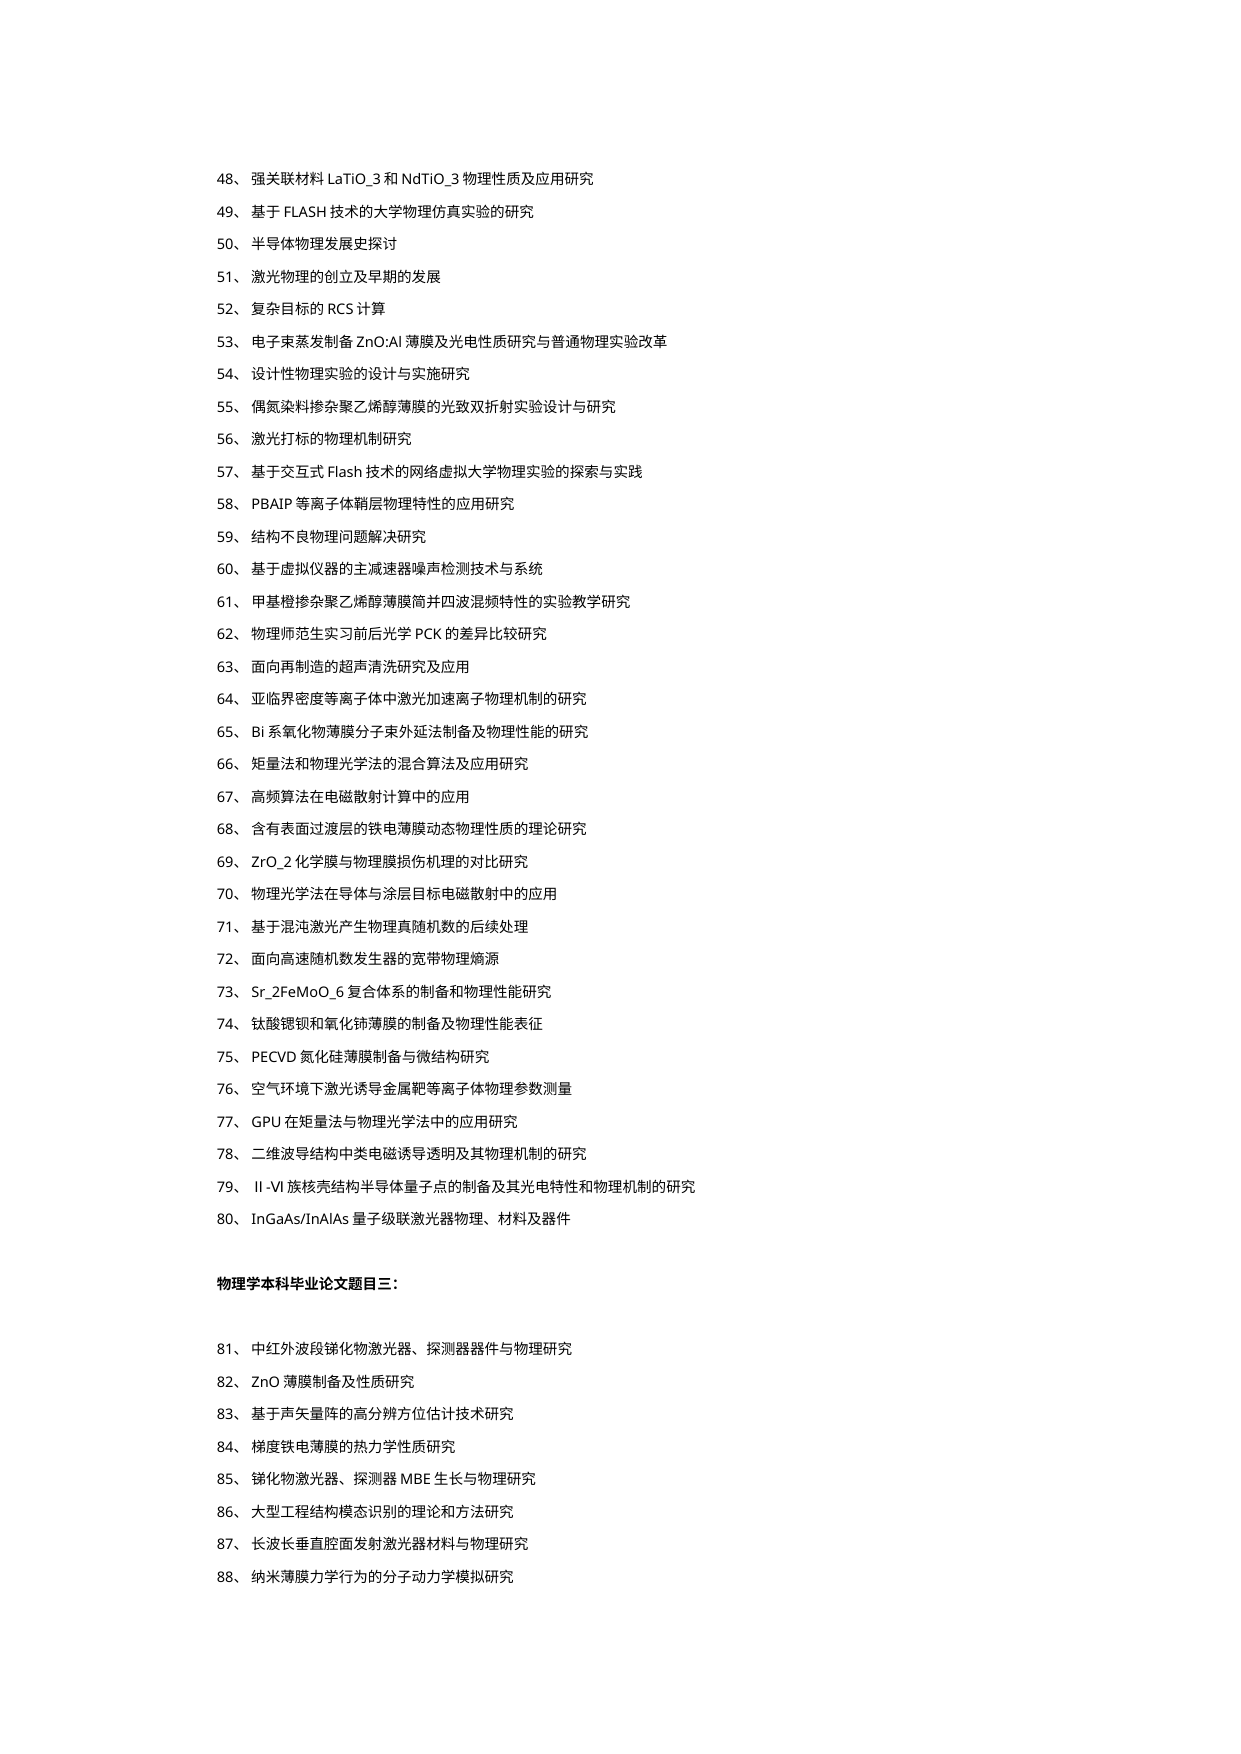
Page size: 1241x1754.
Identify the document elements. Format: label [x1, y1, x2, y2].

text [187, 162, 1053, 1592]
